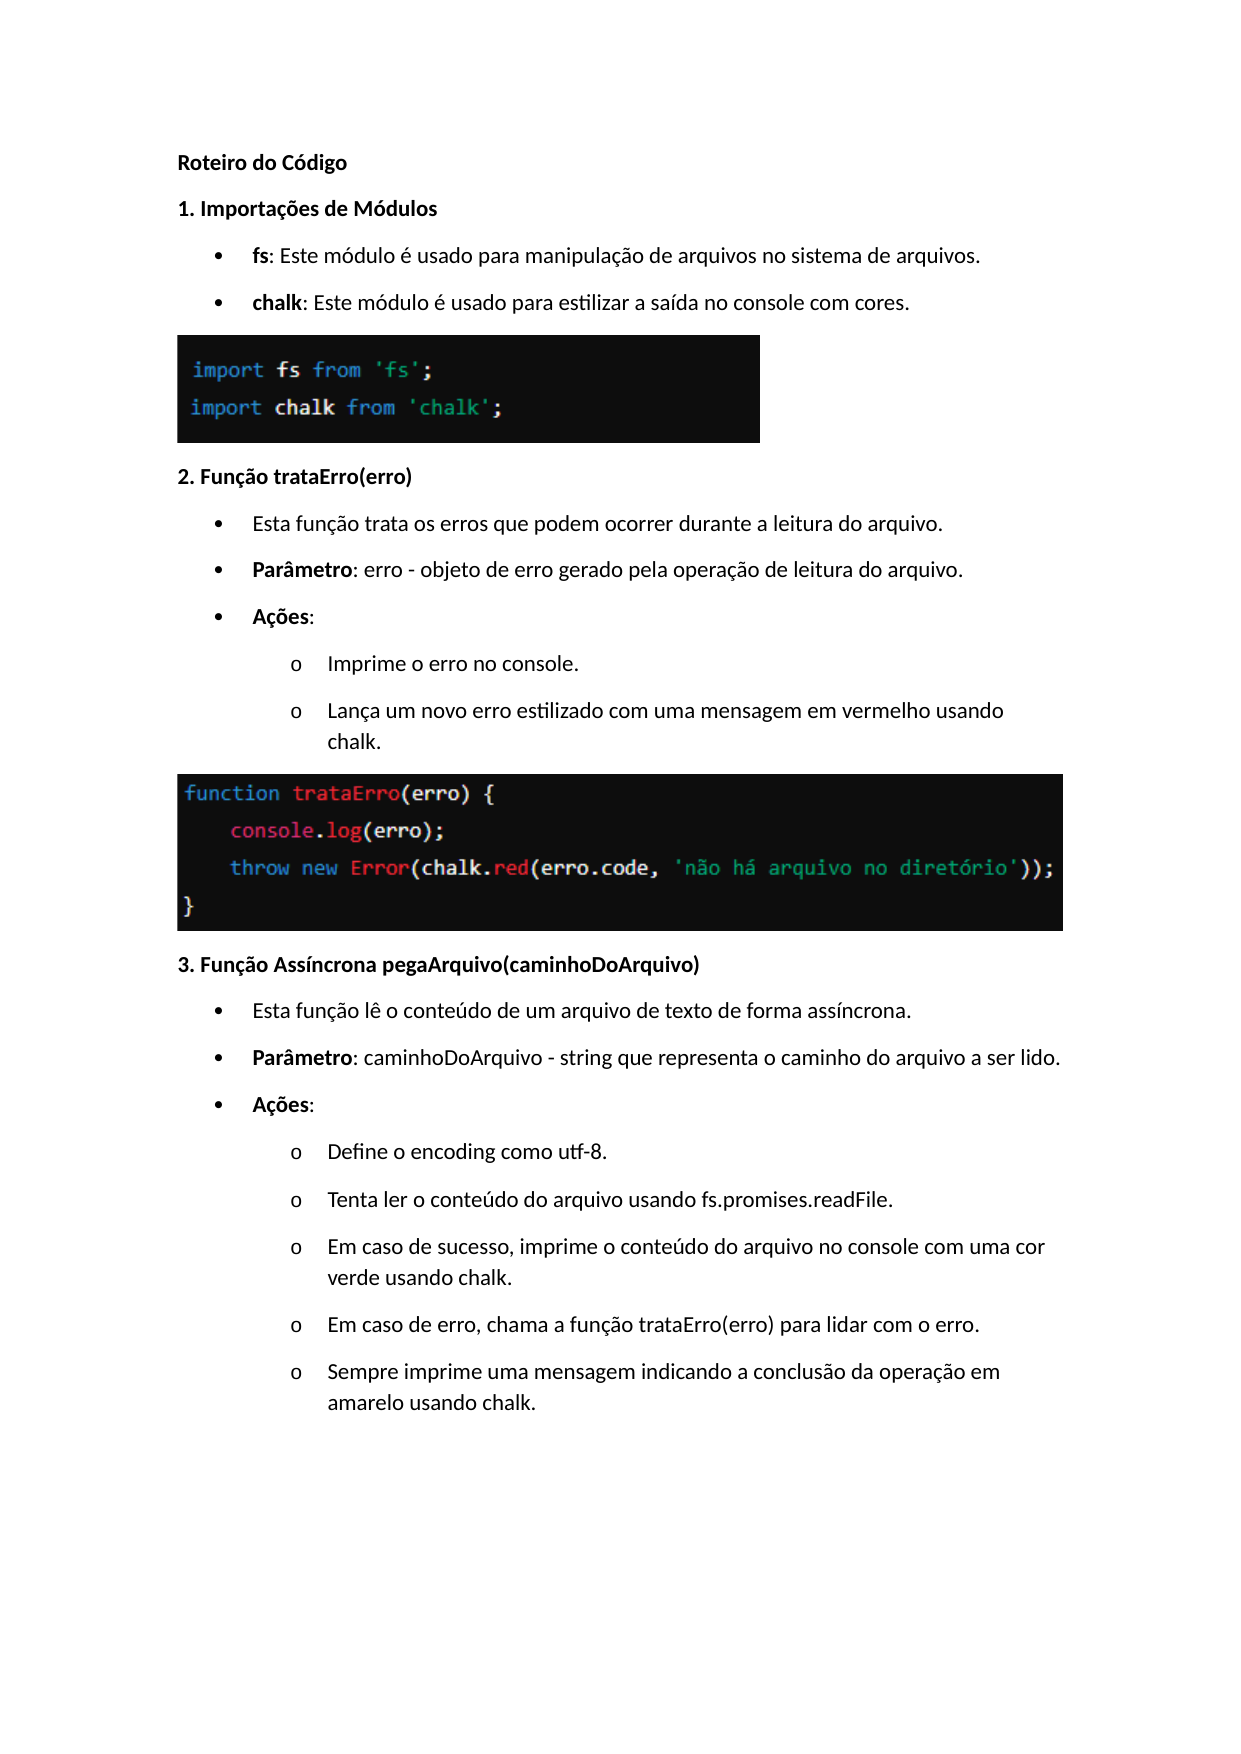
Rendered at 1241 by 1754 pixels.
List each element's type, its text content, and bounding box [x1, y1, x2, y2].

list Esta função lê o conteúdo de um arquivo de texto de forma assíncrona. [215, 997, 1063, 1025]
list Sempre imprime uma mensagem indicando a conclusão da operação em amarelo usando chalk. [290, 1357, 1063, 1416]
list Em caso de erro, chama a função trataErro(erro) para lidar com o erro. [290, 1310, 1063, 1338]
text 2. Função trataErro(erro) [177, 462, 1063, 490]
list Imprime o erro no console. [290, 649, 1063, 678]
list Tenta ler o conteúdo do arquivo usando fs.promises.readFile. [290, 1185, 1063, 1213]
list Em caso de sucesso, imprime o conteúdo do arquivo no console com uma cor verde usando chalk. [290, 1232, 1063, 1291]
list Ações: [215, 602, 1063, 630]
text 1. Importações de Módulos [177, 194, 1063, 222]
list Ações: [215, 1090, 1063, 1118]
list Parâmetro: erro - objeto de erro gerado pela operação de leitura do arquivo. [215, 556, 1063, 583]
picture [177, 335, 760, 443]
text Roteiro do Código [177, 148, 1063, 176]
text 3. Função Assíncrona pegaArquivo(caminhoDoArquivo) [177, 950, 1063, 978]
list fs: Este módulo é usado para manipulação de arquivos no sistema de arquivos. [215, 241, 1063, 269]
list Lança um novo erro estilizado com uma mensagem em vermelho usando chalk. [290, 697, 1063, 755]
list chalk: Este módulo é usado para estilizar a saída no console com cores. [215, 288, 1063, 316]
picture [177, 774, 1063, 931]
list Parâmetro: caminhoDoArquivo - string que representa o caminho do arquivo a ser lido. [215, 1043, 1063, 1072]
list Esta função trata os erros que podem ocorrer durante a leitura do arquivo. [215, 509, 1063, 537]
list Define o encoding como utf-8. [290, 1137, 1063, 1166]
